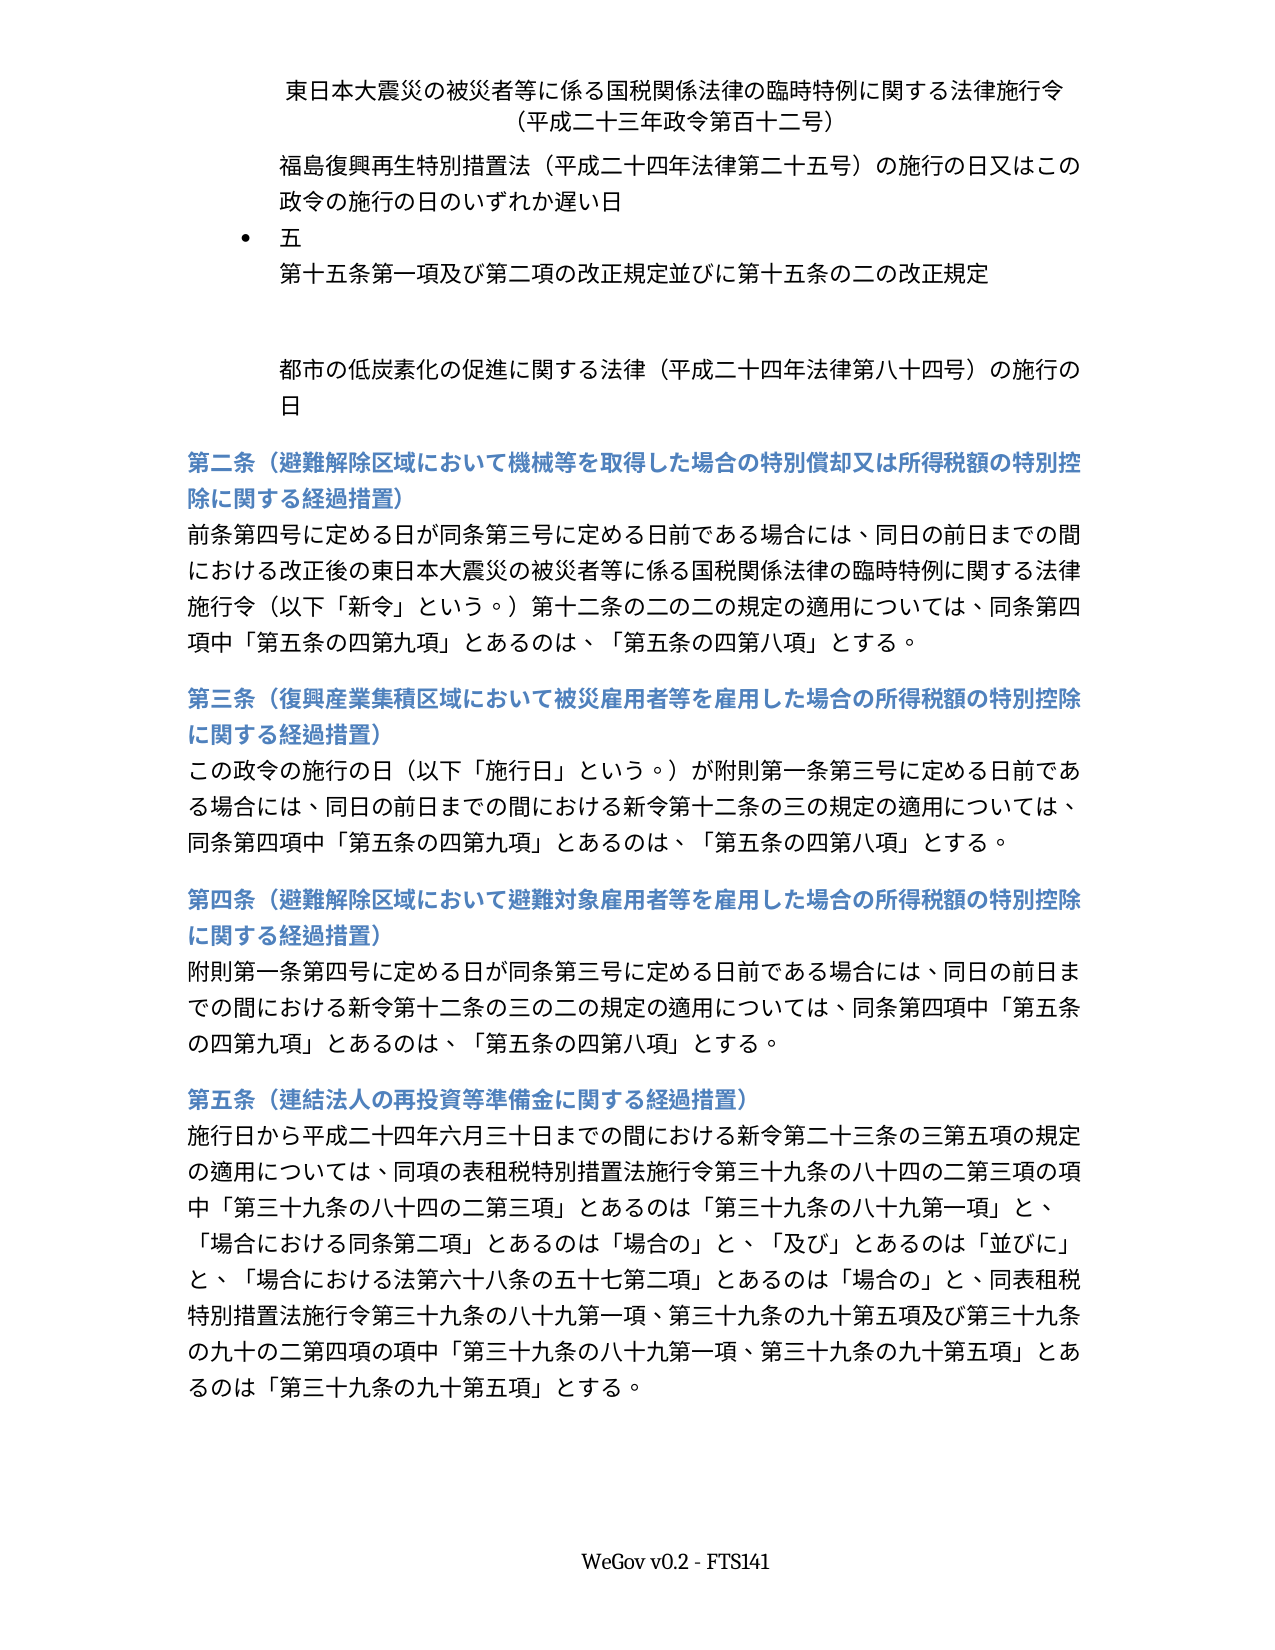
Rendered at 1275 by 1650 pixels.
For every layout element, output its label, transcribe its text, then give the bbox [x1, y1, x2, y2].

list 五 第十五条第一項及び第二項の改正規定並びに第十五条の二の改正規定 都市の低炭素化の促進に関する法律（平成二十四年法律第八十四号）の施行の日 [242, 222, 1087, 421]
subtitle 第五条（連結法人の再投資等準備金に関する経過措置） [187, 1084, 1087, 1116]
text この政令の施行の日（以下「施行日」という。）が附則第一条第三号に定める日前である場合には、同日の前日までの間における新令第十二条の三の規定の適用については、同条第四項中「第五条の四第九項」とあるのは、「第五条の四第八項」とする。 [187, 755, 1087, 858]
subtitle 第二条（避難解除区域において機械等を取得した場合の特別償却又は所得税額の特別控除に関する経過措置） [187, 447, 1087, 514]
text 附則第一条第四号に定める日が同条第三号に定める日前である場合には、同日の前日までの間における新令第十二条の三の二の規定の適用については、同条第四項中「第五条の四第九項」とあるのは、「第五条の四第八項」とする。 [187, 956, 1087, 1059]
text 前条第四号に定める日が同条第三号に定める日前である場合には、同日の前日までの間における改正後の東日本大震災の被災者等に係る国税関係法律の臨時特例に関する法律施行令（以下「新令」という。）第十二条の二の二の規定の適用については、同条第四項中「第五条の四第九項」とあるのは、「第五条の四第八項」とする。 [187, 519, 1087, 658]
subtitle 第四条（避難解除区域において避難対象雇用者等を雇用した場合の所得税額の特別控除に関する経過措置） [187, 884, 1087, 951]
text 施行日から平成二十四年六月三十日までの間における新令第二十三条の三第五項の規定の適用については、同項の表租税特別措置法施行令第三十九条の八十四の二第三項の項中「第三十九条の八十四の二第三項」とあるのは「第三十九条の八十九第一項」と、「場合における同条第二項」とあるのは「場合の」と、「及び」とあるのは「並びに」と、「場合における法第六十八条の五十七第二項」とあるのは「場合の」と、同表租税特別措置法施行令第三十九条の八十九第一項、第三十九条の九十第五項及び第三十九条の九十の二第四項の項中「第三十九条の八十九第一項、第三十九条の九十第五項」とあるのは「第三十九条の九十第五項」とする。 [187, 1120, 1087, 1403]
subtitle 第三条（復興産業集積区域において被災雇用者等を雇用した場合の所得税額の特別控除に関する経過措置） [187, 683, 1087, 751]
